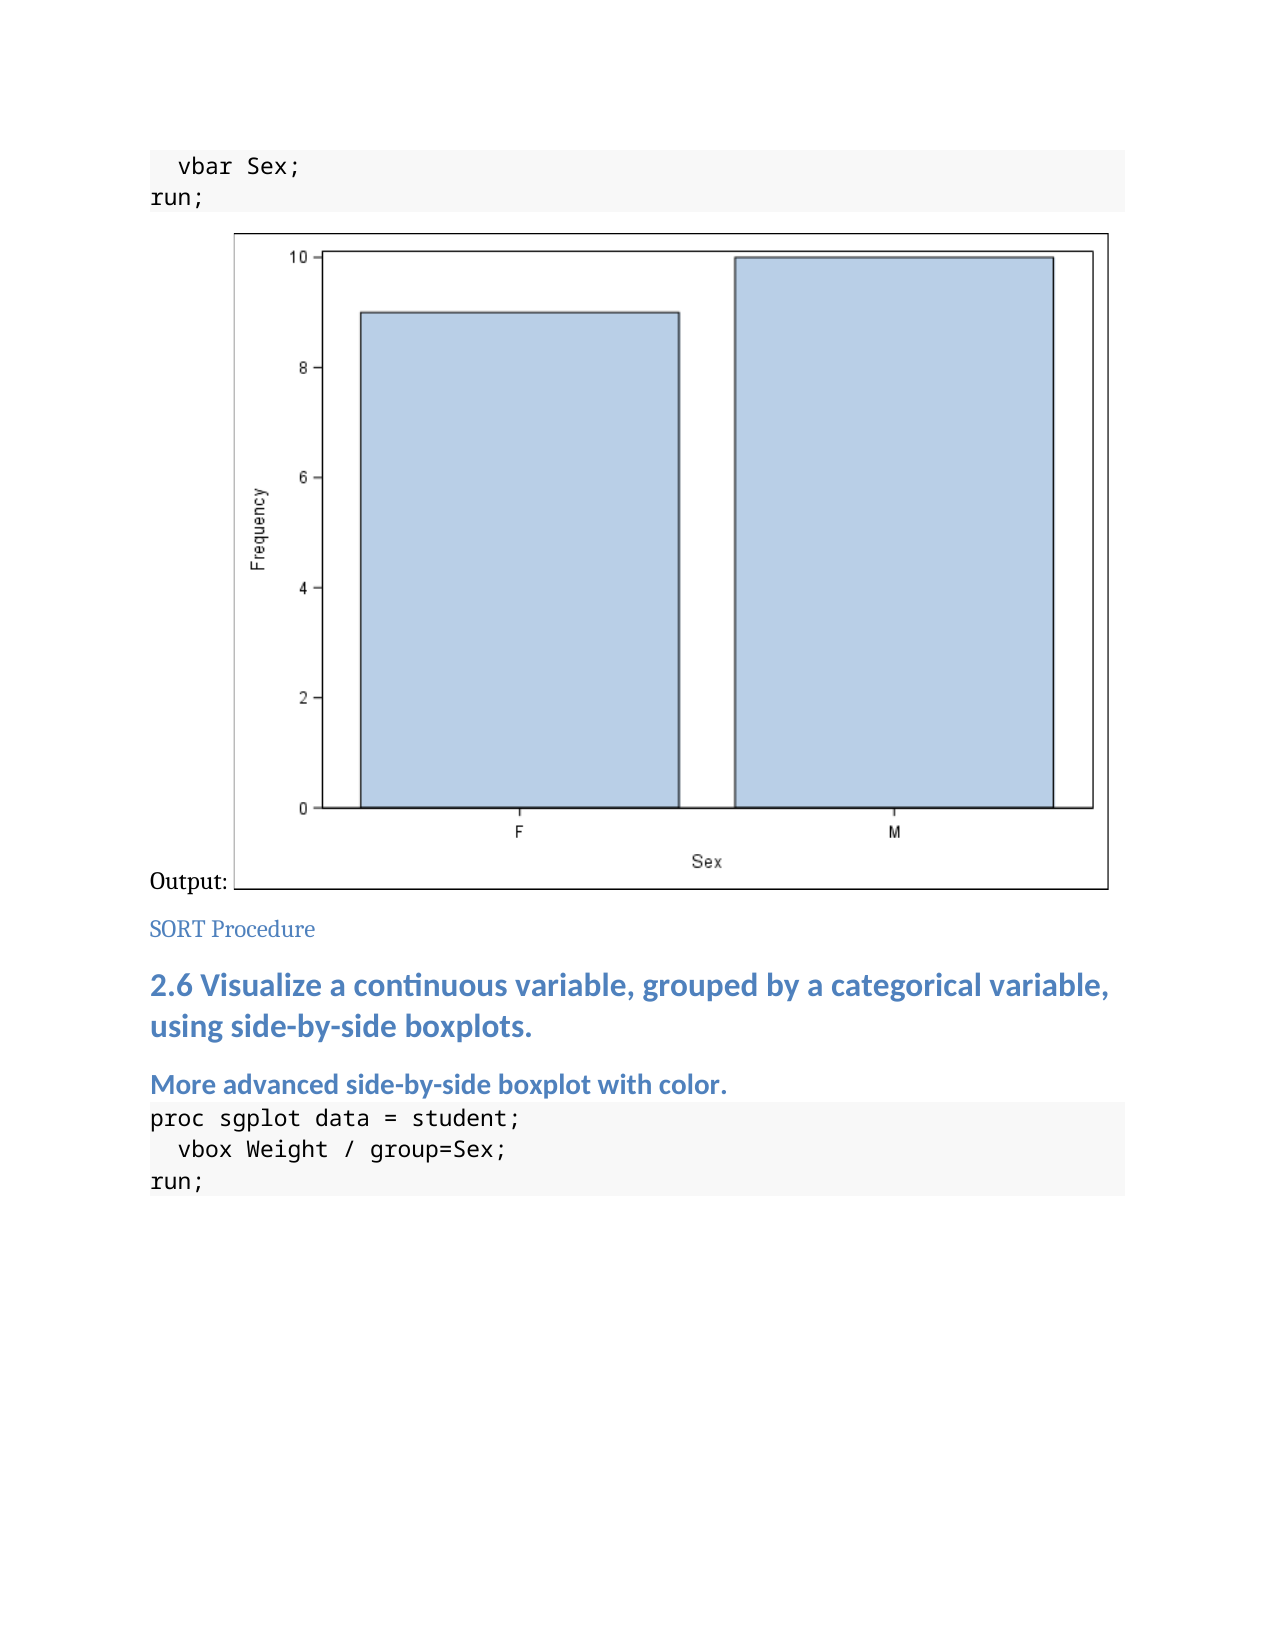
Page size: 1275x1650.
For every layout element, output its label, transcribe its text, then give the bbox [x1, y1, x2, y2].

picture [233, 233, 1109, 890]
text SORT Procedure [150, 914, 1125, 943]
subtitle 2.6 Visualize a continuous variable, grouped by a categorical variable, using side-by-side boxplots. [150, 964, 1125, 1046]
text proc sgplot data = student; vbox Weight / group=Sex; run; [150, 1102, 1125, 1196]
subtitle More advanced side-by-side boxplot with color. [150, 1066, 1125, 1102]
